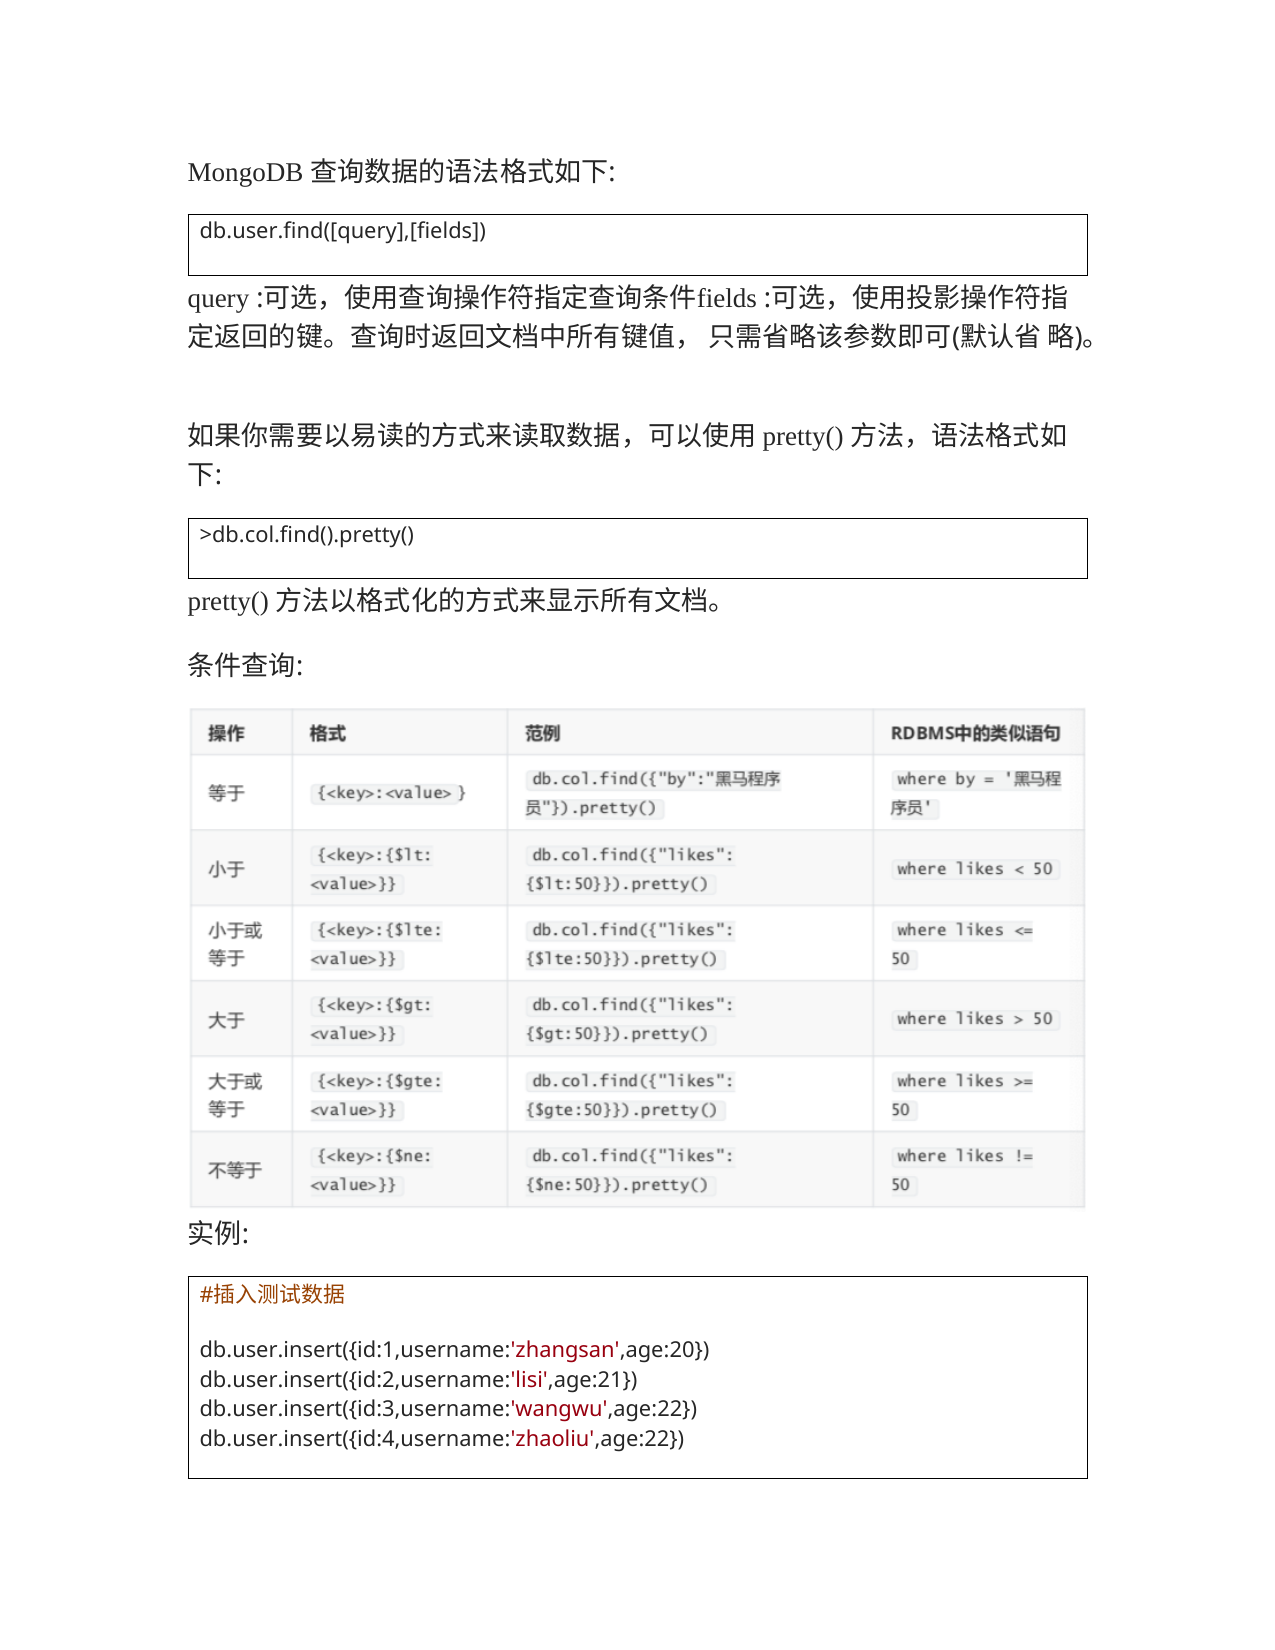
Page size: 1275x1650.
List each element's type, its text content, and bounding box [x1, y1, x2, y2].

text MongoDB 查询数据的语法格式如下: [187, 150, 1087, 189]
table_header db.user.find([query],[fields]) [189, 215, 1087, 275]
picture [187, 707, 1086, 1212]
text 实例: [187, 1212, 1087, 1251]
text 如果你需要以易读的方式来读取数据，可以使用 pretty() 方法，语法格式如下: [187, 414, 1087, 492]
table_header >db.col.find().pretty() [189, 519, 1087, 578]
text 条件查询: [187, 643, 1087, 683]
text query :可选，使用查询操作符指定查询条件 fields :可选，使用投影操作符指定返回的键。查询时返回文档中所有键值， 只需省略该参数即可(默认省 略)。 [187, 276, 1087, 389]
text pretty() 方法以格式化的方式来显示所有文档。 [187, 579, 1087, 618]
